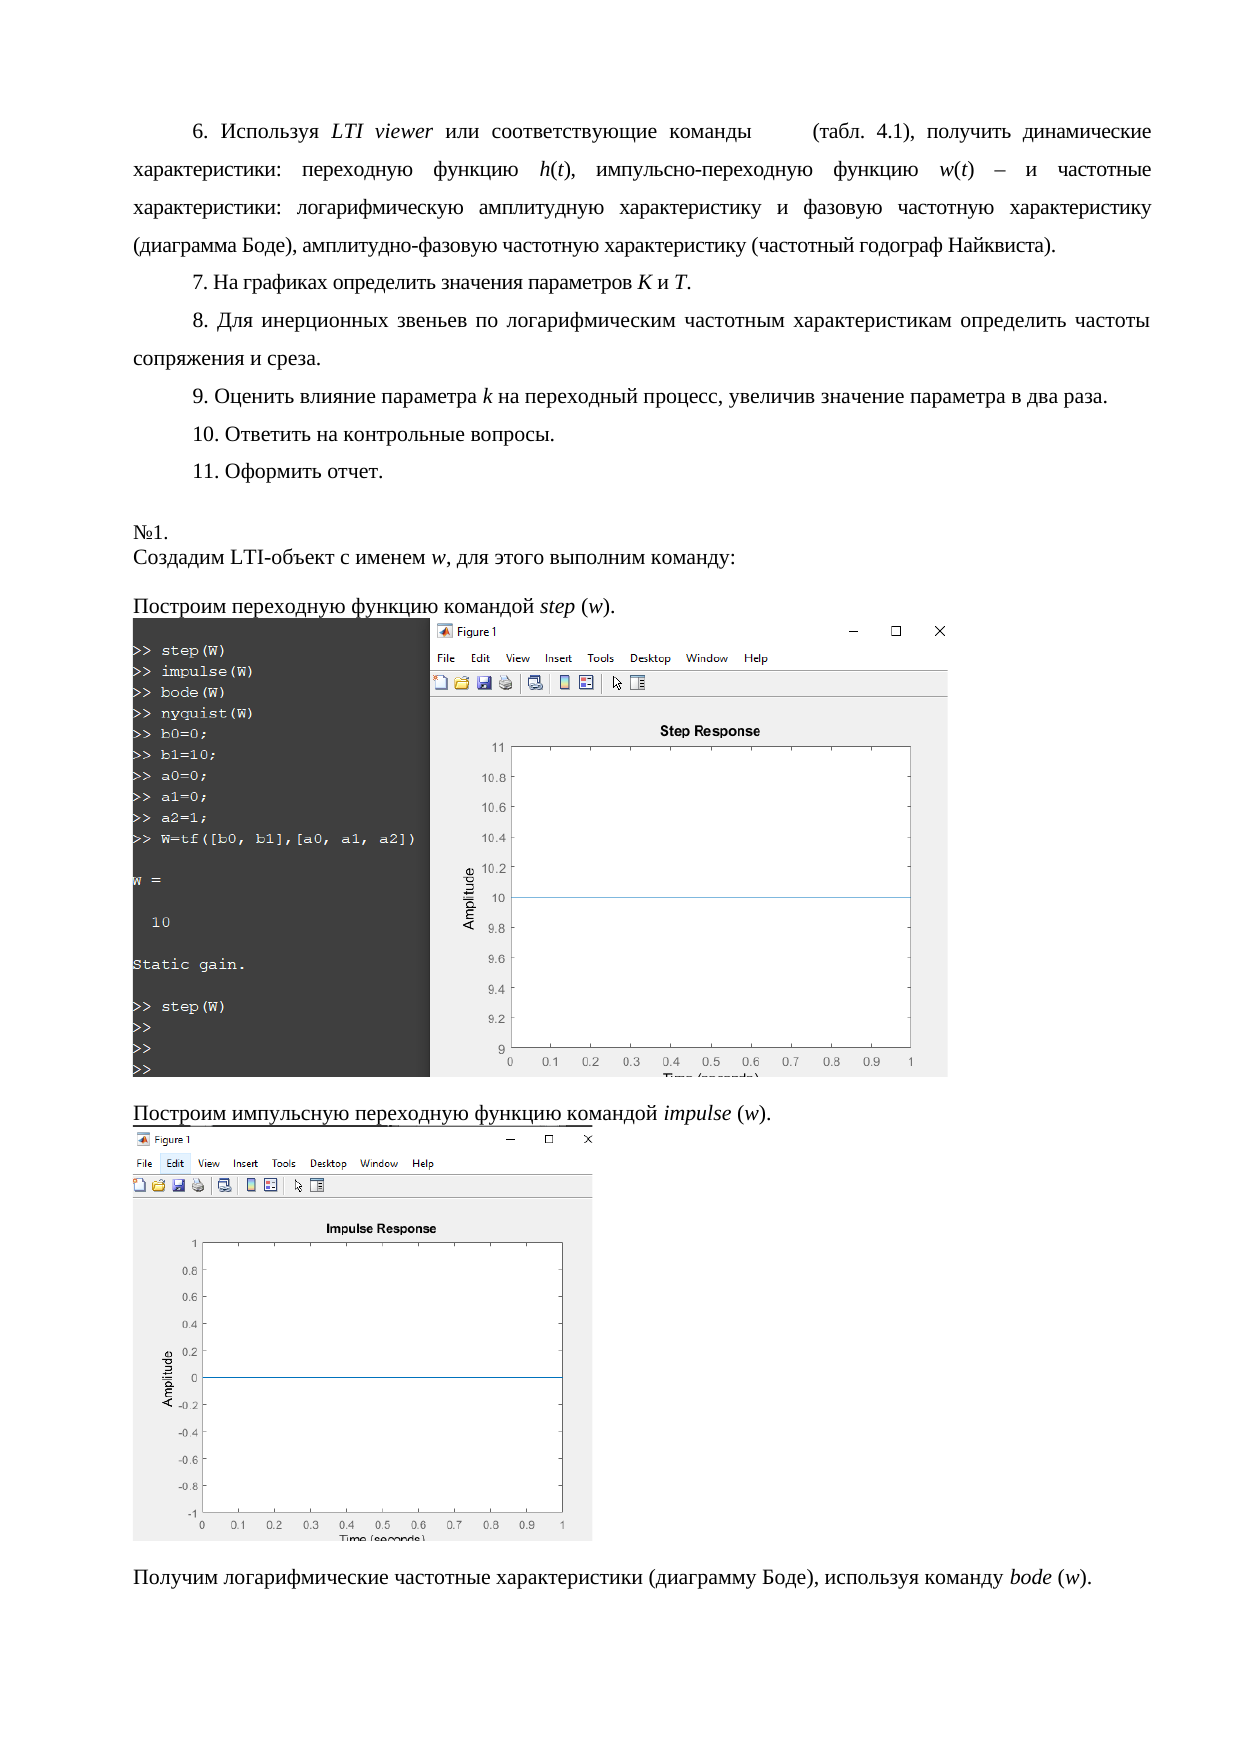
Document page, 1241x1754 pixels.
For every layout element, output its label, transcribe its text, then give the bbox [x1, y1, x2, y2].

text Создадим LTI-объект с именем w, для этого выполним команду: [133, 544, 1152, 569]
picture [132, 1125, 593, 1541]
text 11. Оформить отчет. [133, 458, 1152, 484]
picture [132, 618, 948, 1077]
text Получим логарифмические частотные характеристики (диаграмму Боде), используя команду bode (w). [133, 1565, 1152, 1589]
text Построим переходную функцию командой step (w). [133, 594, 1152, 619]
text 8. Для инерционных звеньев по логарифмическим частотным характеристикам определить частоты сопряжения и среза. [133, 307, 1152, 370]
text 9. Оценить влияние параметра k на переходный процесс, увеличив значение параметра в два раза. [133, 383, 1152, 408]
text Построим импульсную переходную функцию командой impulse (w). [133, 1100, 1152, 1126]
text №1. [133, 520, 1152, 544]
text 6. Используя LTI viewer или соответствующие команды (табл. 4.1), получить динамические характеристики: переходную функцию h(t), импульсно-переходную функцию w(t) – и частотные характеристики: логарифмическую амплитудную характеристику и фазовую частотную характеристику (диаграмма Боде), амплитудно-фазовую частотную характеристику (частотный годограф Найквиста). [133, 118, 1152, 257]
text 10. Ответить на контрольные вопросы. [133, 421, 1152, 446]
text 7. На графиках определить значения параметров К и Т. [133, 269, 1152, 294]
